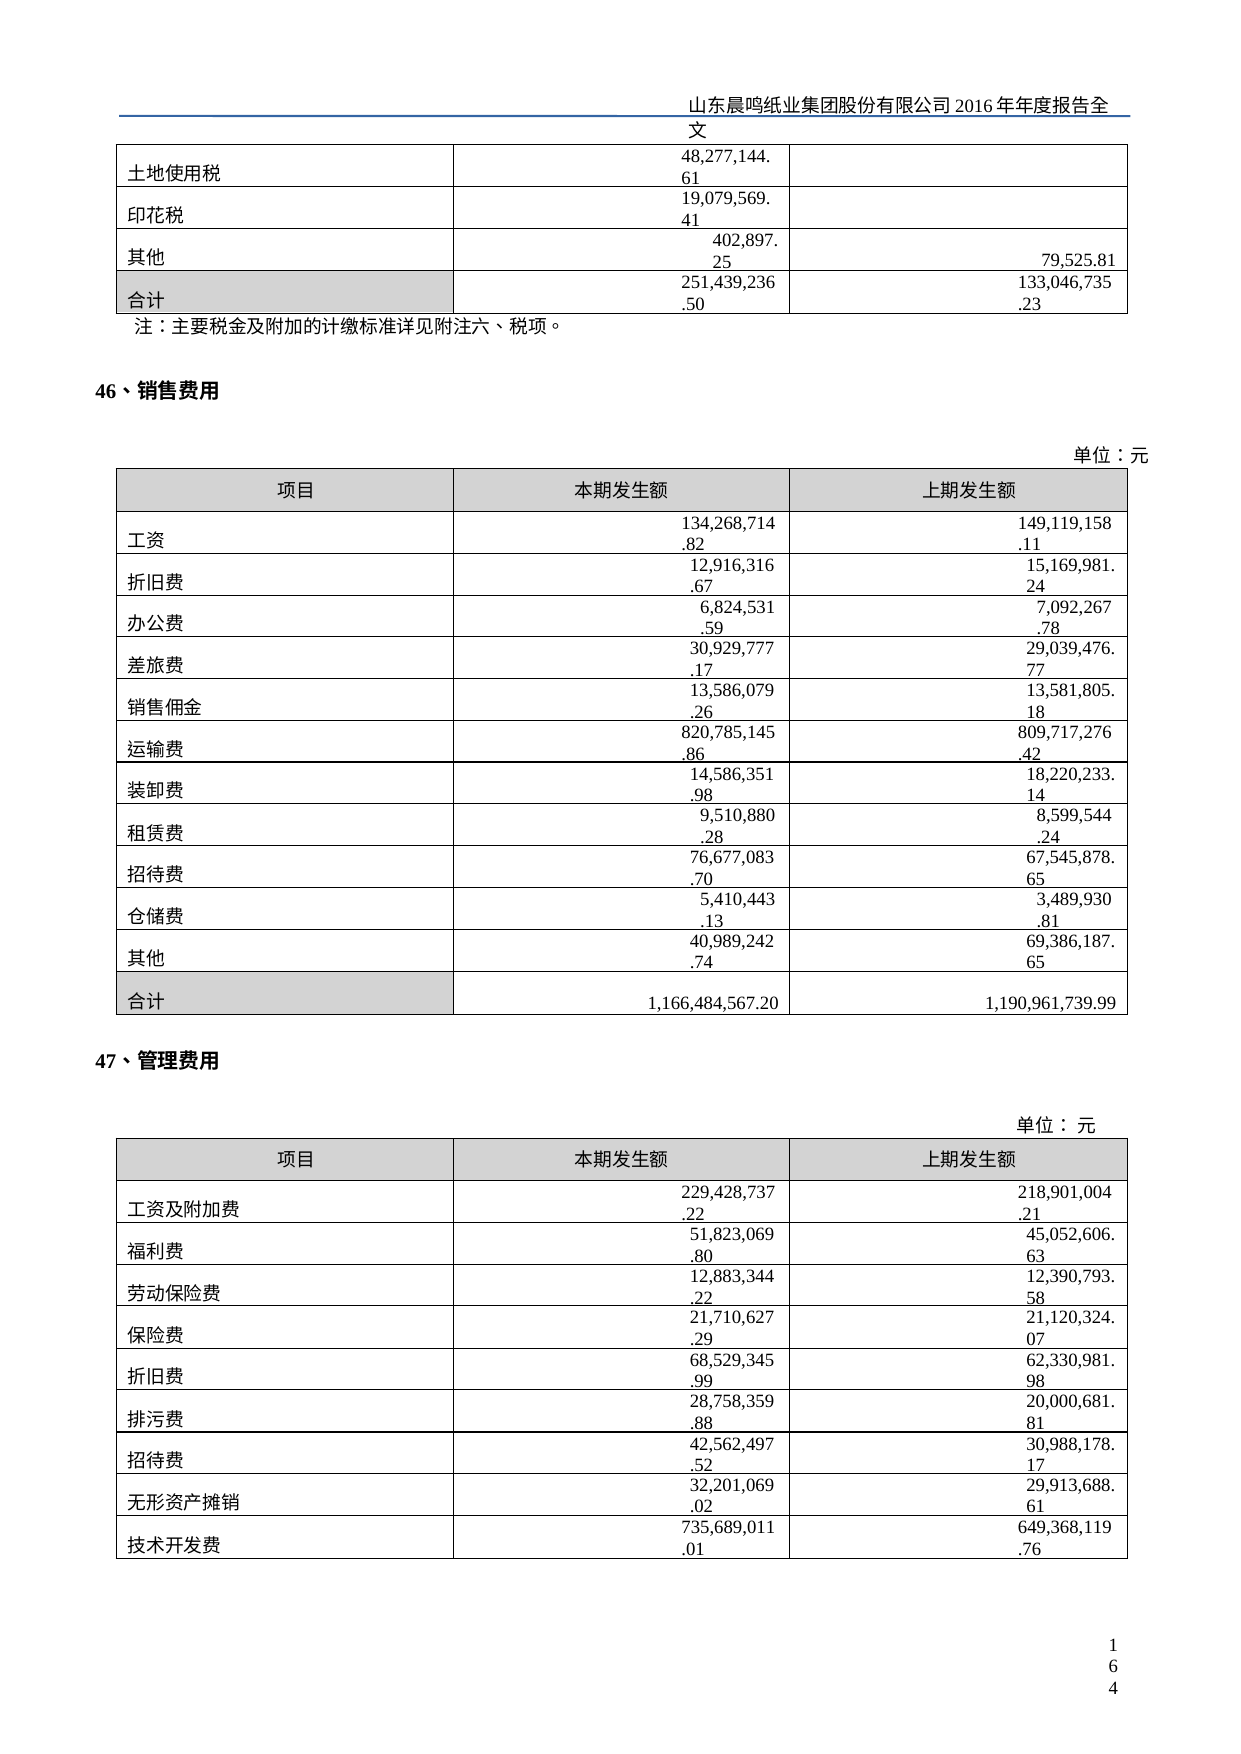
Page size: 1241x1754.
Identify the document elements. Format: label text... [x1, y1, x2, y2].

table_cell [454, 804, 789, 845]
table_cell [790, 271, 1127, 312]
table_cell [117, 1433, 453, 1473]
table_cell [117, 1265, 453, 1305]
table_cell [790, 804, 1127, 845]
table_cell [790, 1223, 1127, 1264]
text 46、销售费用 [95, 377, 1148, 405]
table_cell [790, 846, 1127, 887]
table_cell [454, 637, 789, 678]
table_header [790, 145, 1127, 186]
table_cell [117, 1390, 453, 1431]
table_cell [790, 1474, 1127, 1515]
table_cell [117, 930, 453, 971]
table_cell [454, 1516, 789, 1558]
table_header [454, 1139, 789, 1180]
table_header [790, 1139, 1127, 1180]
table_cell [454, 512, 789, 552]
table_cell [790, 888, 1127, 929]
text 注：主要税金及附加的计缴标准详见附注六、税项。 [134, 313, 1148, 339]
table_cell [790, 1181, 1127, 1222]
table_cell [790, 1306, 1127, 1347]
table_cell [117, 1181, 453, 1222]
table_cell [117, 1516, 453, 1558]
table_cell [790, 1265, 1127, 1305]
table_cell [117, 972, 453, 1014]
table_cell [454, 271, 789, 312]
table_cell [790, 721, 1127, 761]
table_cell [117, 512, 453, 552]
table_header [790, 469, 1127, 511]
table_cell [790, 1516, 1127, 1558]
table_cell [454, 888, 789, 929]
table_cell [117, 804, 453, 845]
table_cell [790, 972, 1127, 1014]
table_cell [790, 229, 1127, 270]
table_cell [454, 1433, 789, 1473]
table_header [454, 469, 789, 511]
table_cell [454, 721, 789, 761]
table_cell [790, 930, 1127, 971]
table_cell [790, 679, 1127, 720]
text 单位： 元 [1017, 1112, 1148, 1137]
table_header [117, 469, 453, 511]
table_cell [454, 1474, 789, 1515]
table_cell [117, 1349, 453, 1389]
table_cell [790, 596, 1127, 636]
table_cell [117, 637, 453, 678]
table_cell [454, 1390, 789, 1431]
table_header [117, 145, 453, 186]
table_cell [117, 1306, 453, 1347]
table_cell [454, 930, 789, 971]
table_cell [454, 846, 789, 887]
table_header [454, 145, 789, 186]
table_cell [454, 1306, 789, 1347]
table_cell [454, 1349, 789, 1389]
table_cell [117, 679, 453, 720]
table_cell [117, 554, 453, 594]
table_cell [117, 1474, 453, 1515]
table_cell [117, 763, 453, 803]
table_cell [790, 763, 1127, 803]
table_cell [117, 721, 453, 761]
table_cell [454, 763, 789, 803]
text 47、管理费用 [95, 1046, 1148, 1074]
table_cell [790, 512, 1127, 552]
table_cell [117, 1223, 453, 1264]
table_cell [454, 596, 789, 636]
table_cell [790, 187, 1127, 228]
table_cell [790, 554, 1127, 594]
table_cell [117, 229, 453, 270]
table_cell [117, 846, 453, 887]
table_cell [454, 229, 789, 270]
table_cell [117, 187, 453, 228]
text 单位：元 [95, 442, 1148, 468]
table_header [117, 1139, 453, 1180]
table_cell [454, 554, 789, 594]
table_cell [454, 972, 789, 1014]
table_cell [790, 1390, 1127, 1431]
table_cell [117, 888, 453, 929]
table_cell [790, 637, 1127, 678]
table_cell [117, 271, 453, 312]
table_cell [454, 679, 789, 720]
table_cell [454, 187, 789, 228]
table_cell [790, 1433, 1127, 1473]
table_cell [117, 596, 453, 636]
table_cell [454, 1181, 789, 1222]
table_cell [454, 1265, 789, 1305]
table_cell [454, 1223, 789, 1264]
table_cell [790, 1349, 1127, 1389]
